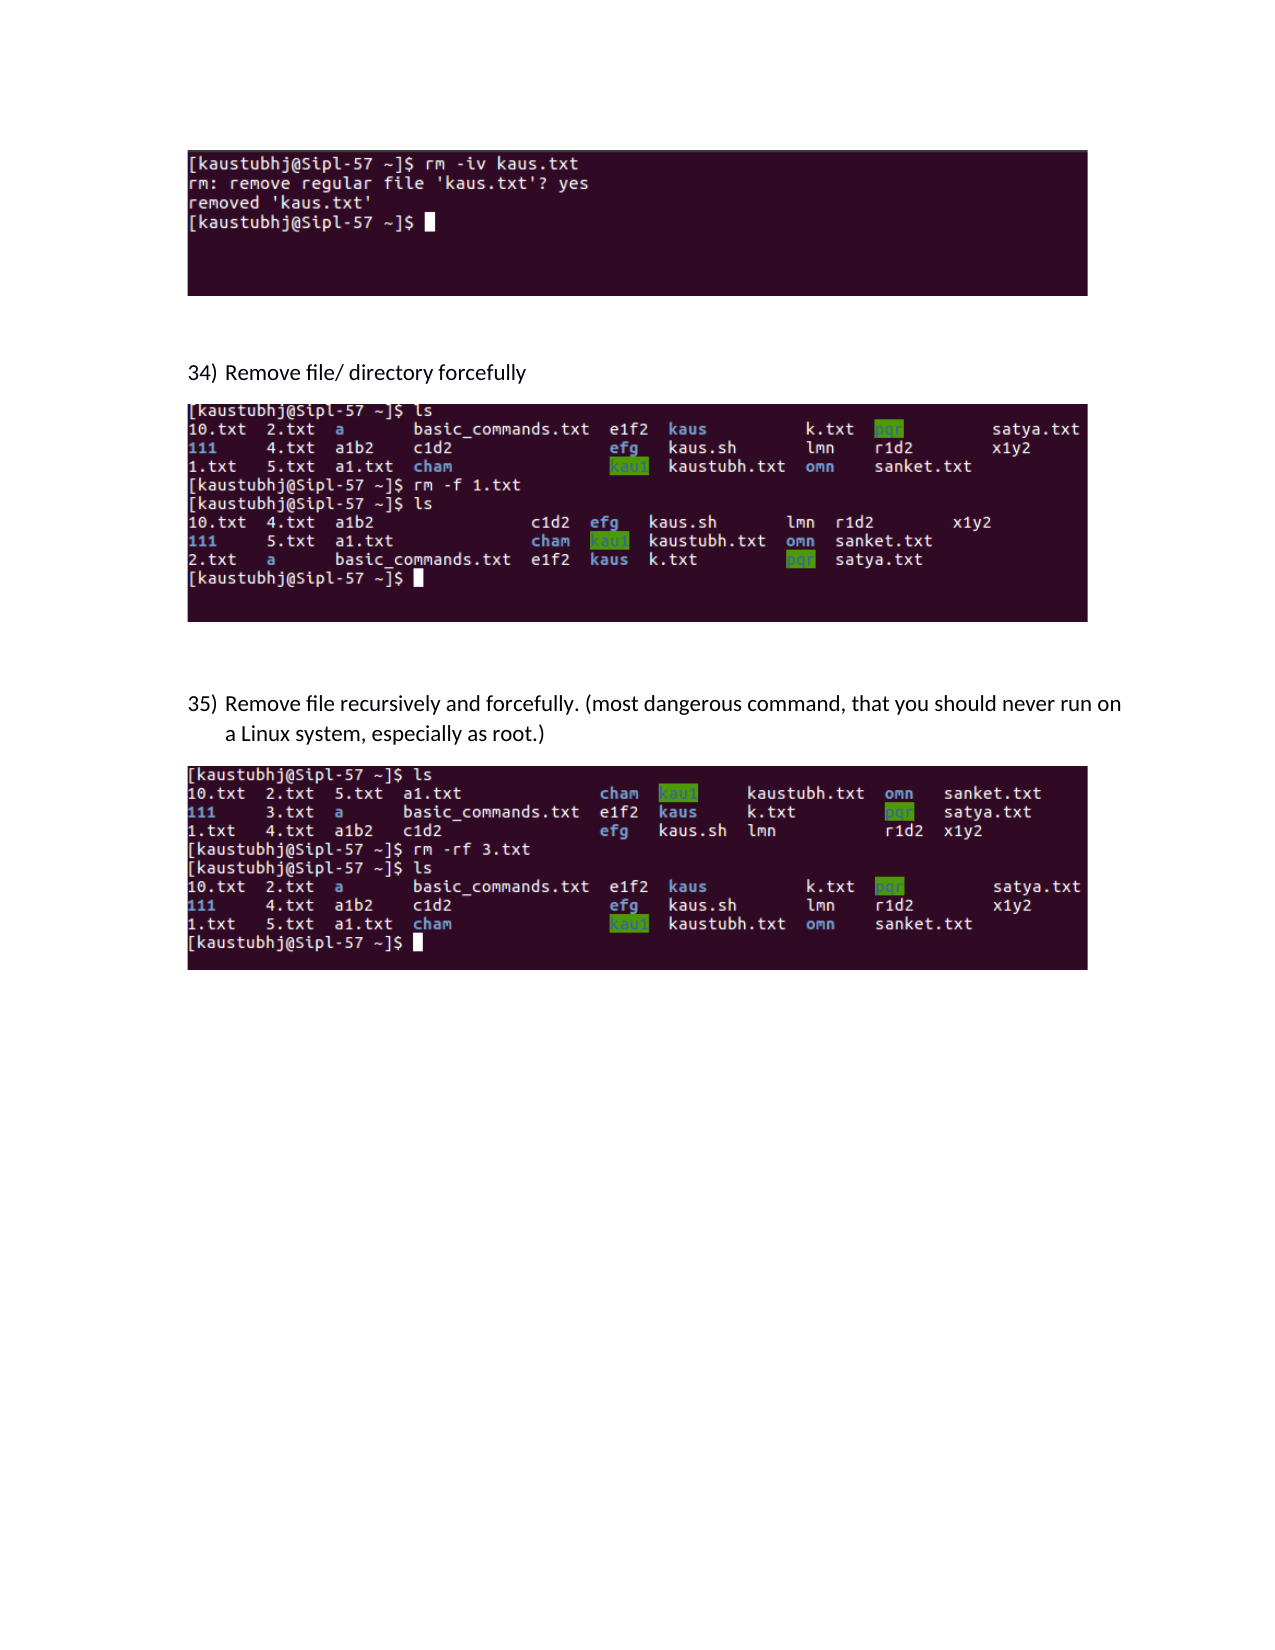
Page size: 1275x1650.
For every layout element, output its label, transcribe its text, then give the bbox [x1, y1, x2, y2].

list Remove file/ directory forcefully [187, 358, 1125, 386]
picture [187, 404, 1088, 622]
picture [187, 766, 1088, 970]
picture [187, 150, 1088, 296]
list Remove file recursively and forcefully. (most dangerous command, that you should never run on a Linux system, especially as root.) [187, 689, 1125, 747]
